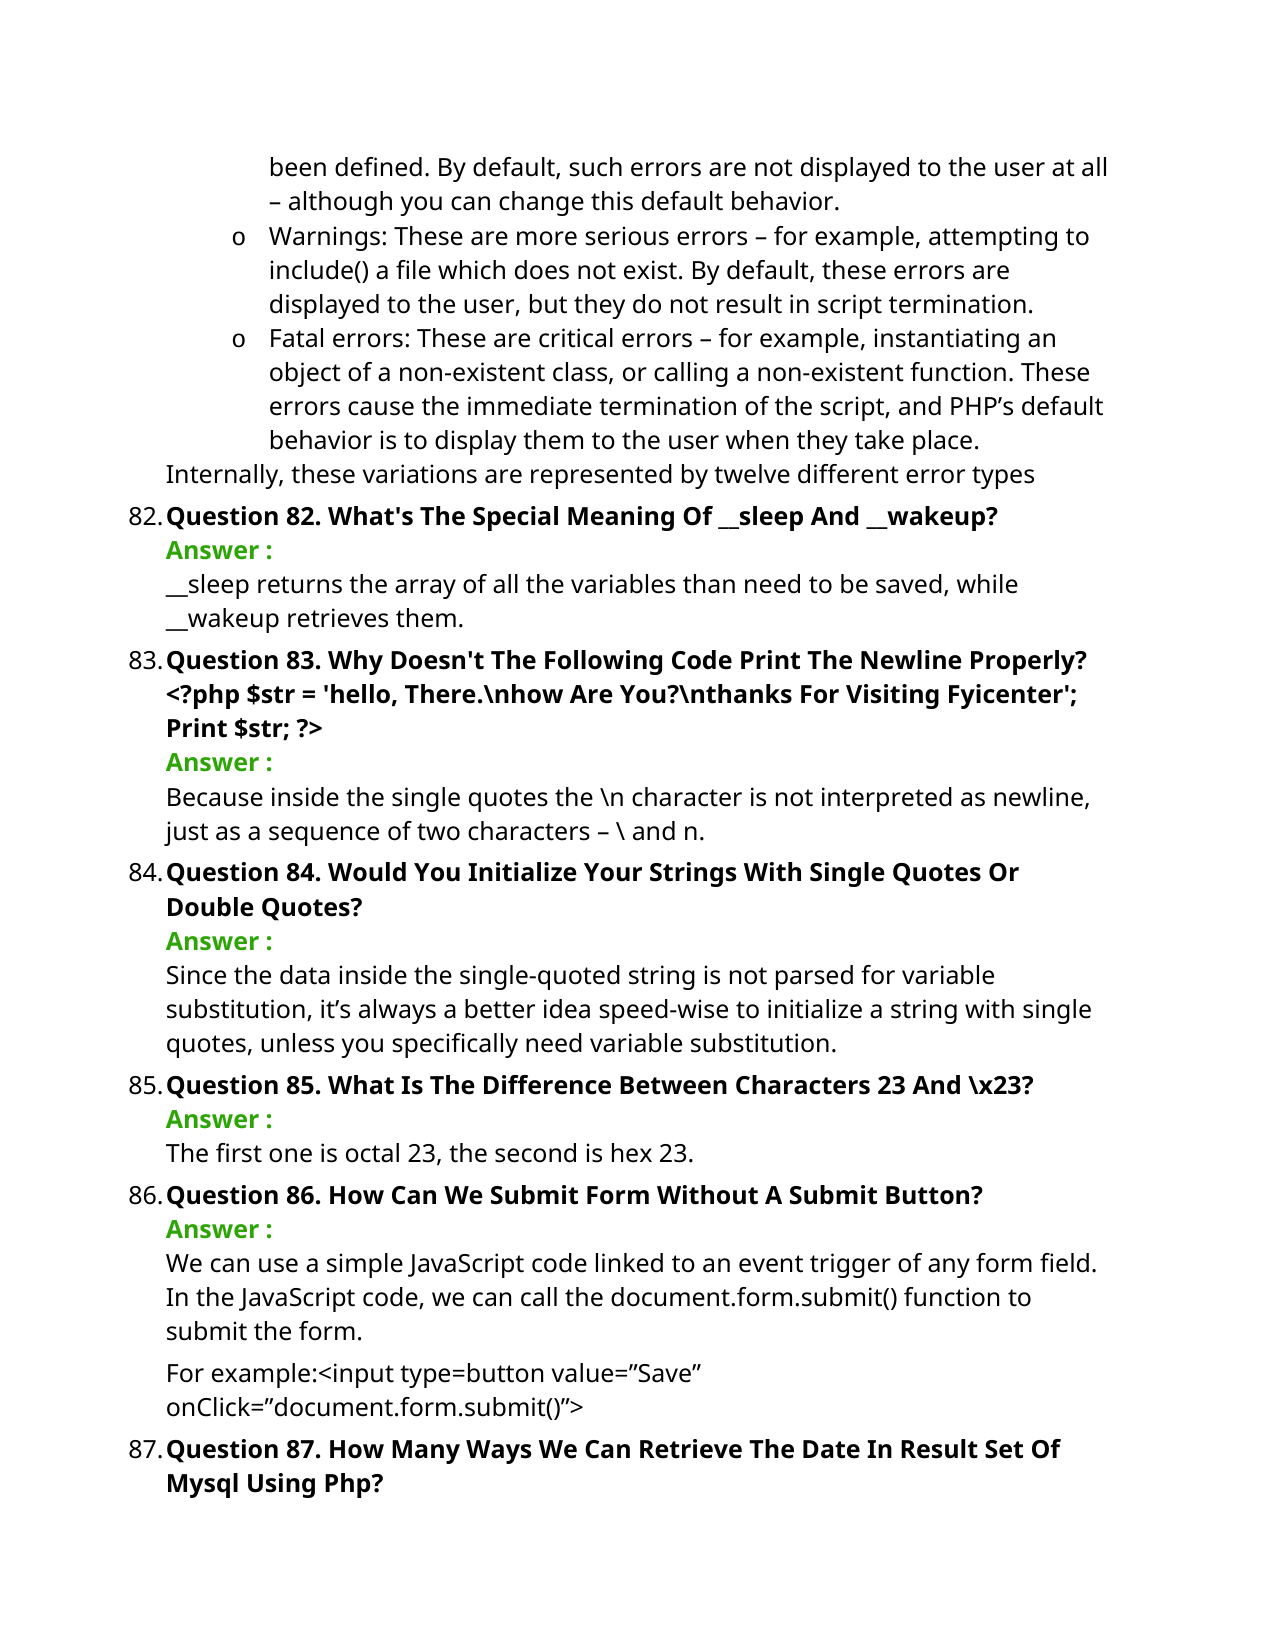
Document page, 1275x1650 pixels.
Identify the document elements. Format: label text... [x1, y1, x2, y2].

list Question 83. Why Doesn't The Following Code Print The Newline Properly? <?php $str = 'hello, There.\nhow Are You?\nthanks For Visiting Fyicenter'; Print $str; ?> [128, 643, 1109, 745]
text We can use a simple JavaScript code linked to an event trigger of any form field. In the JavaScript code, we can call the document.form.submit() function to submit the form. [166, 1245, 1109, 1348]
text Internally, these variations are represented by twelve different error types [166, 457, 1109, 491]
list Question 84. Would You Initialize Your Strings With Single Quotes Or Double Quotes? [128, 855, 1109, 923]
list Fatal errors: These are critical errors – for example, instantiating an object of a non-existent class, or calling a non-existent function. These errors cause the immediate termination of the script, and PHP’s default behavior is to display them to the user when they take place. [231, 321, 1109, 457]
text Answer : [166, 745, 1109, 779]
text The first one is octal 23, the second is hex 23. [166, 1135, 1109, 1169]
list Question 87. How Many Ways We Can Retrieve The Date In Result Set Of Mysql Using Php? [128, 1431, 1109, 1499]
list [231, 150, 1109, 218]
text __sleep returns the array of all the variables than need to be saved, while __wakeup retrieves them. [166, 567, 1109, 635]
text Answer : [166, 1101, 1109, 1135]
text Answer : [166, 923, 1109, 957]
text For example:<input type=button value=”Save” onClick=”document.form.submit()”> [166, 1355, 1109, 1423]
list Warnings: These are more serious errors – for example, attempting to include() a file which does not exist. By default, these errors are displayed to the user, but they do not result in script termination. [231, 218, 1109, 321]
list Question 86. How Can We Submit Form Without A Submit Button? [128, 1177, 1109, 1211]
text Because inside the single quotes the \n character is not interpreted as newline, just as a sequence of two characters – \ and n. [166, 779, 1109, 847]
text Since the data inside the single-quoted string is not parsed for variable substitution, it’s always a better idea speed-wise to initialize a string with single quotes, unless you specifically need variable substitution. [166, 957, 1109, 1059]
text Answer : [166, 1211, 1109, 1245]
list Question 85. What Is The Difference Between Characters 23 And \x23? [128, 1067, 1109, 1101]
text Answer : [166, 533, 1109, 567]
list Question 82. What's The Special Meaning Of __sleep And __wakeup? [128, 499, 1109, 533]
